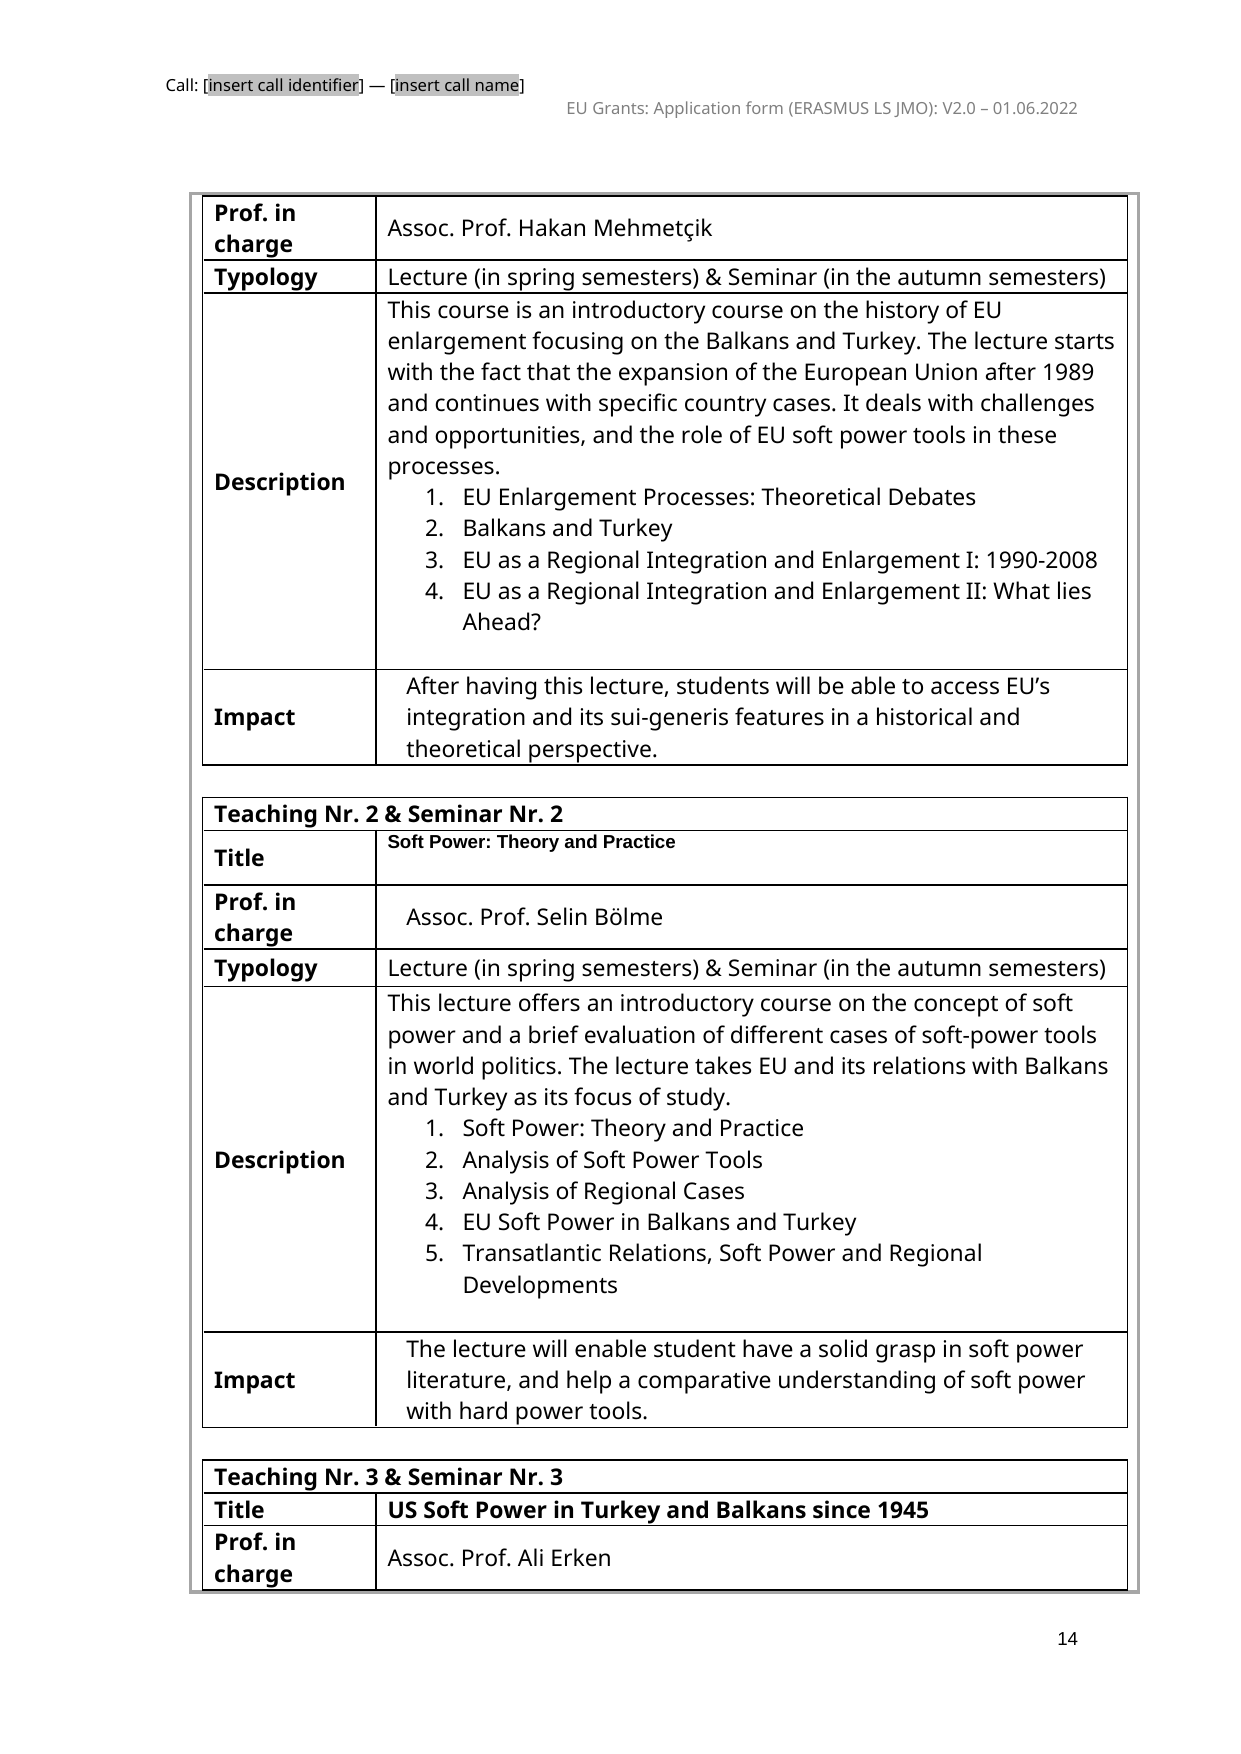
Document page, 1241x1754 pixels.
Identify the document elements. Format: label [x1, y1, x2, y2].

table_cell [192, 195, 1137, 1590]
